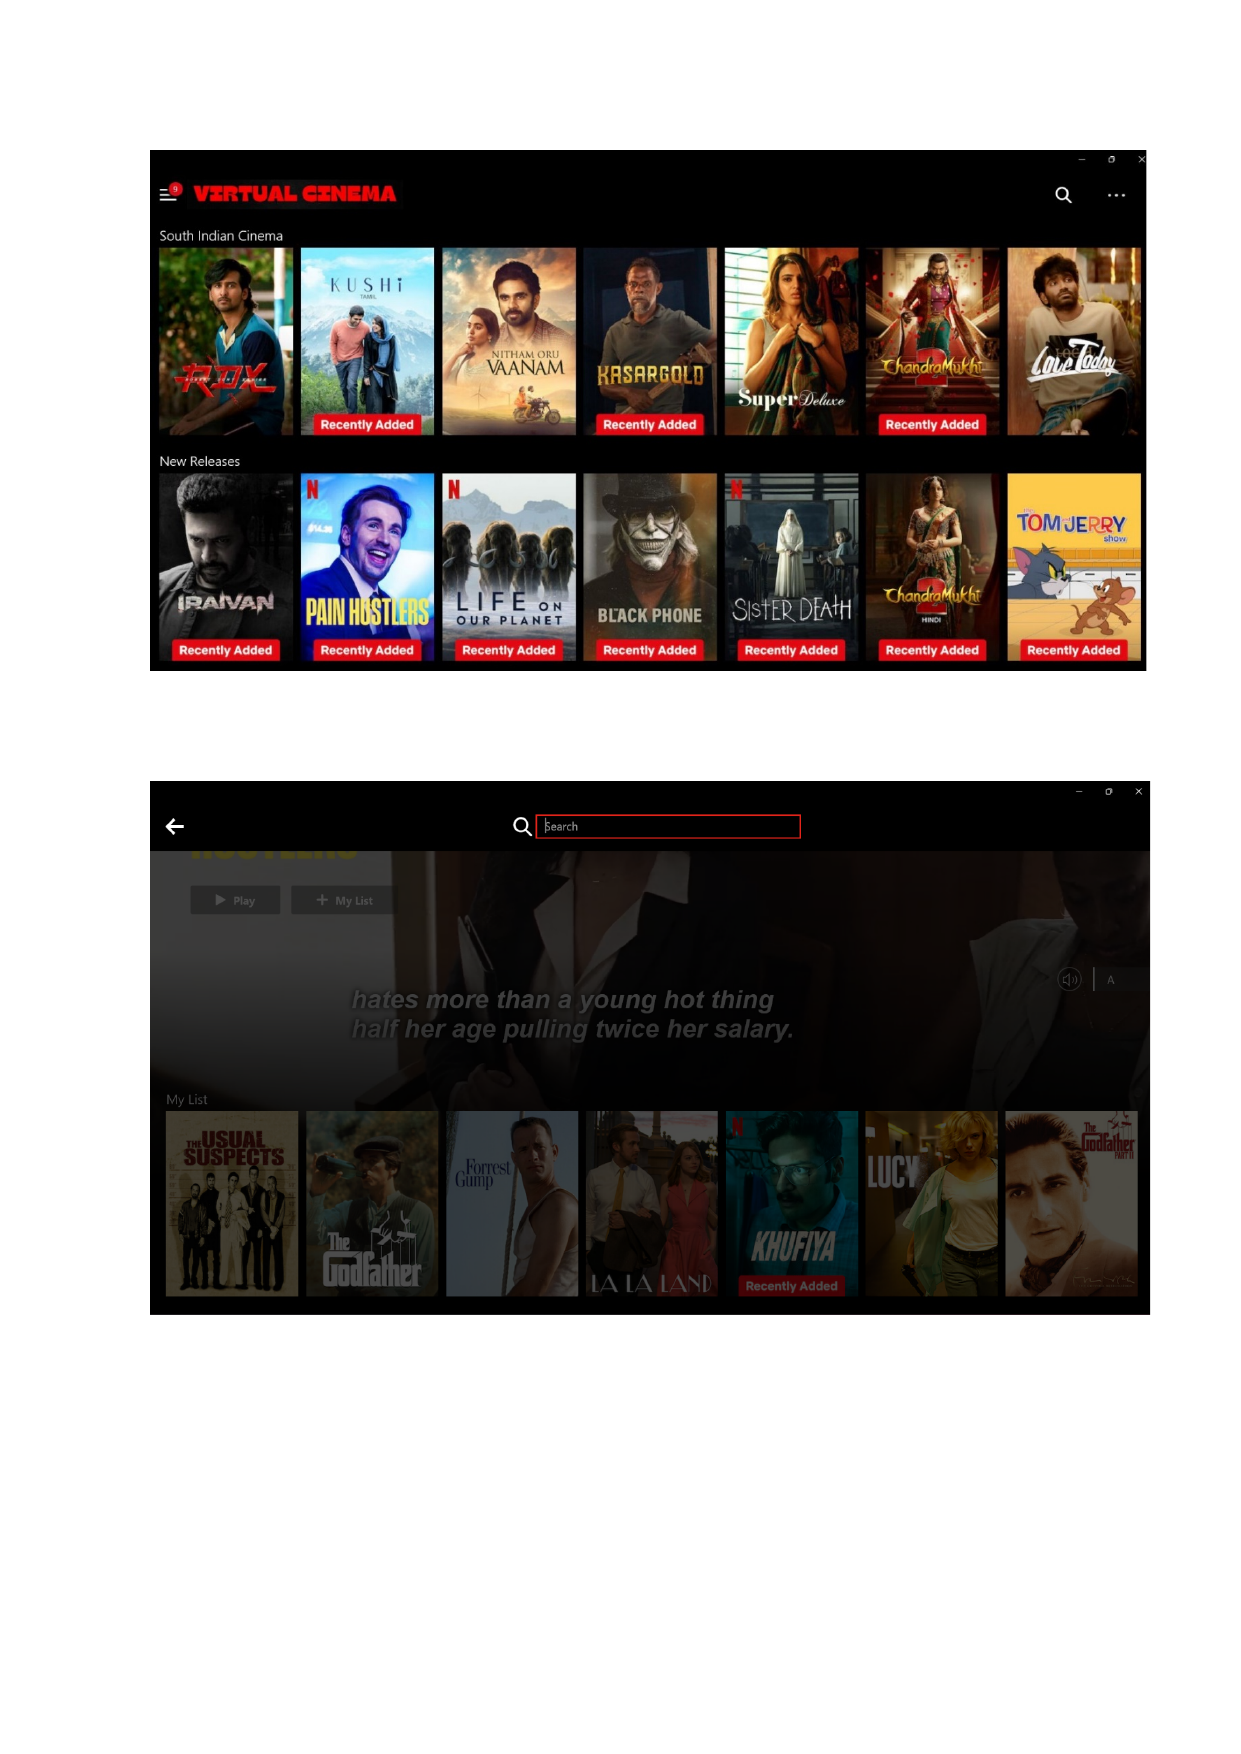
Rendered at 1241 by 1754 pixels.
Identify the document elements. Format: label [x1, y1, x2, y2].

picture [150, 150, 1147, 671]
picture [150, 781, 1150, 1315]
